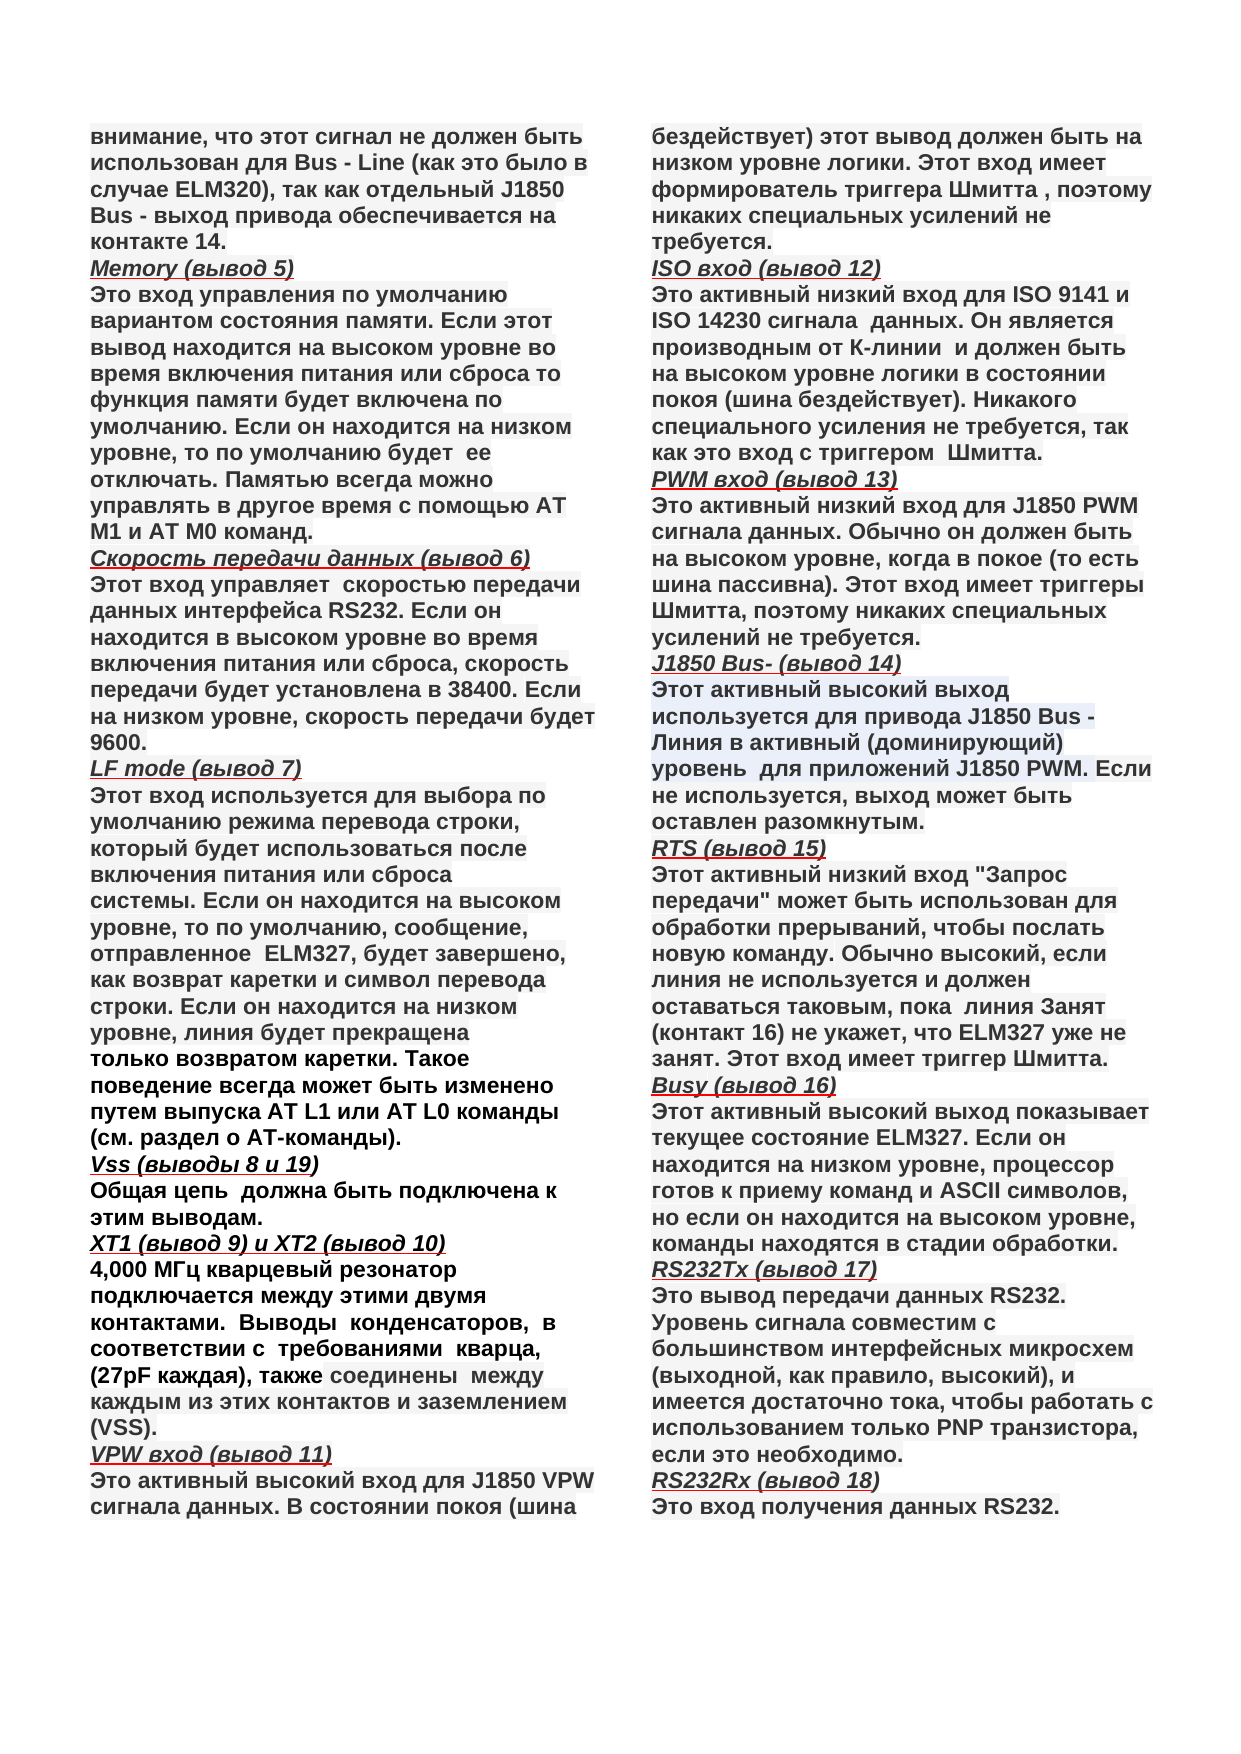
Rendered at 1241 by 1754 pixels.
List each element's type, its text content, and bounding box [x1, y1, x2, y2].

text только возвратом каретки. Такое поведение всегда может быть изменено путем выпуска AT L1 или AT L0 команды (см. раздел о AT-команды). Vss (выводы 8 и 19) Общая цепь должна быть подключена к этим выводам. XT1 (вывод 9) и XT2 (вывод 10) 4,000 МГц кварцевый резонатор подключается между этими двумя контактами. Выводы конденсаторов, в соответствии с требованиями кварца, (27pF каждая), также соединены между каждым из этих контактов и заземлением (VSS). VPW вход (вывод 11) Это активный высокий вход для J1850 VPW сигнала данных. В состоянии покоя (шина бездействует) этот вывод должен быть на низком уровне логики. Этот вход имеет формирователь триггера Шмитта , поэтому никаких специальных усилений не требуется. ISO вход (вывод 12) Это активный низкий вход для ISO 9141 и ISO 14230 сигнала данных. Он является производным от К-линии и должен быть на высоком уровне логики в состоянии покоя (шина бездействует). Никакого специального усиления не требуется, так как это вход с триггером Шмитта. PWM вход (вывод 13) Это активный низкий вход для J1850 PWM сигнала данных. Обычно он должен быть на высоком уровне, когда в покое (то есть шина пассивна). Этот вход имеет триггеры Шмитта, поэтому никаких специальных усилений не требуется. [90, 1045, 597, 1520]
text только возвратом каретки. Такое поведение всегда может быть изменено путем выпуска AT L1 или AT L0 команды (см. раздел о AT-команды). Vss (выводы 8 и 19) Общая цепь должна быть подключена к этим выводам. XT1 (вывод 9) и XT2 (вывод 10) 4,000 МГц кварцевый резонатор подключается между этими двумя контактами. Выводы конденсаторов, в соответствии с требованиями кварца, (27pF каждая), также соединены между каждым из этих контактов и заземлением (VSS). VPW вход (вывод 11) Это активный высокий вход для J1850 VPW сигнала данных. В состоянии покоя (шина бездействует) этот вывод должен быть на низком уровне логики. Этот вход имеет формирователь триггера Шмитта , поэтому никаких специальных усилений не требуется. ISO вход (вывод 12) Это активный низкий вход для ISO 9141 и ISO 14230 сигнала данных. Он является производным от К-линии и должен быть на высоком уровне логики в состоянии покоя (шина бездействует). Никакого специального усиления не требуется, так как это вход с триггером Шмитта. PWM вход (вывод 13) Это активный низкий вход для J1850 PWM сигнала данных. Обычно он должен быть на высоком уровне, когда в покое (то есть шина пассивна). Этот вход имеет триггеры Шмитта, поэтому никаких специальных усилений не требуется. [651, 123, 1159, 650]
